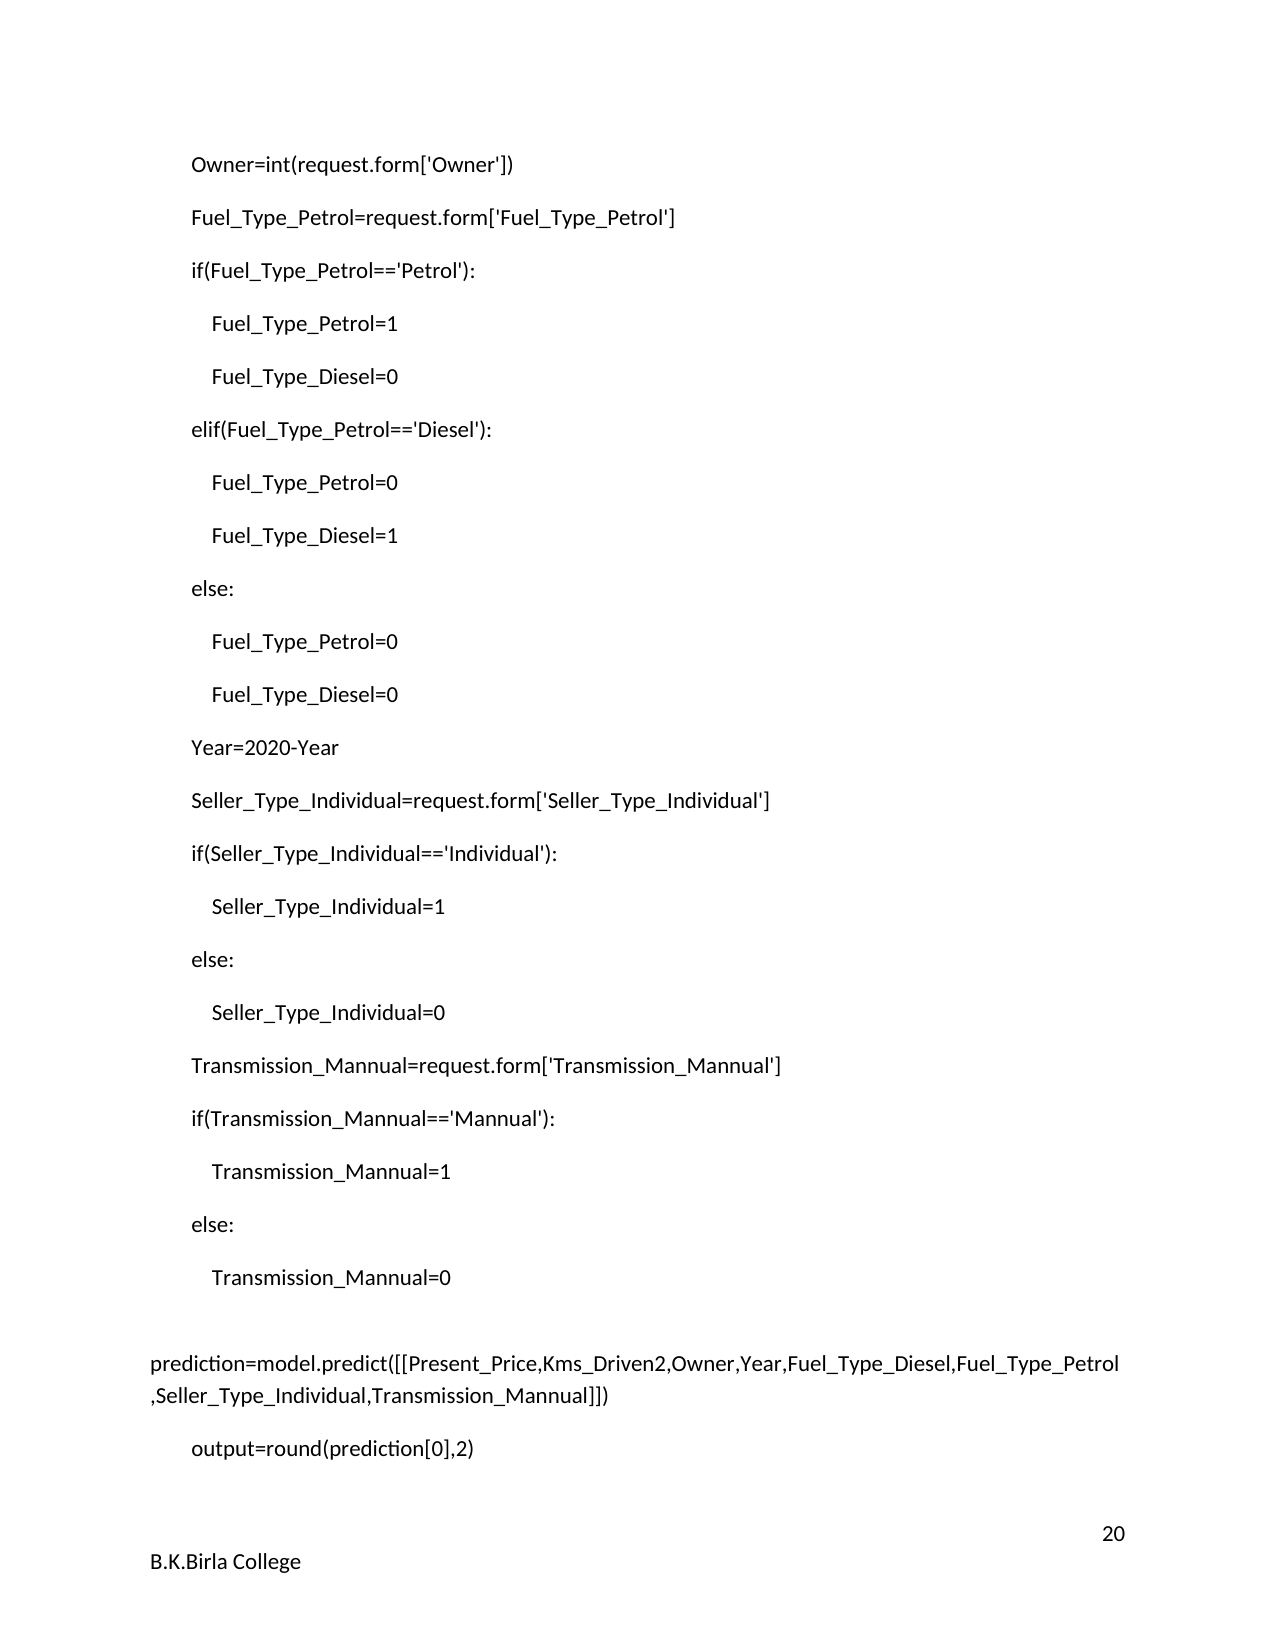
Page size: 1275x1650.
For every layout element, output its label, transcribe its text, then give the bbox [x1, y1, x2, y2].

text Fuel_Type_Petrol=request.form['Fuel_Type_Petrol'] [150, 203, 1125, 231]
text Fuel_Type_Petrol=0 [150, 468, 1125, 496]
text Transmission_Mannual=0 [150, 1263, 1125, 1291]
text Year=2020-Year [150, 733, 1125, 761]
text output=round(prediction[0],2) [150, 1434, 1125, 1462]
text if(Transmission_Mannual=='Mannual'): [150, 1104, 1125, 1132]
text else: [150, 945, 1125, 973]
text Seller_Type_Individual=request.form['Seller_Type_Individual'] [150, 786, 1125, 814]
text Owner=int(request.form['Owner']) [150, 150, 1125, 178]
text Fuel_Type_Diesel=0 [150, 680, 1125, 708]
text if(Seller_Type_Individual=='Individual'): [150, 839, 1125, 867]
text Transmission_Mannual=1 [150, 1157, 1125, 1185]
text else: [150, 574, 1125, 602]
text Seller_Type_Individual=0 [150, 998, 1125, 1026]
text Fuel_Type_Petrol=1 [150, 309, 1125, 337]
text else: [150, 1210, 1125, 1238]
text if(Fuel_Type_Petrol=='Petrol'): [150, 256, 1125, 284]
text Fuel_Type_Diesel=0 [150, 362, 1125, 390]
text elif(Fuel_Type_Petrol=='Diesel'): [150, 415, 1125, 443]
text Fuel_Type_Petrol=0 [150, 627, 1125, 655]
text Fuel_Type_Diesel=1 [150, 521, 1125, 549]
text Seller_Type_Individual=1 [150, 892, 1125, 920]
text Transmission_Mannual=request.form['Transmission_Mannual'] [150, 1051, 1125, 1079]
text prediction=model.predict([[Present_Price,Kms_Driven2,Owner,Year,Fuel_Type_Diesel,Fuel_Type_Petrol,Seller_Type_Individual,Transmission_Mannual]]) [150, 1316, 1125, 1409]
